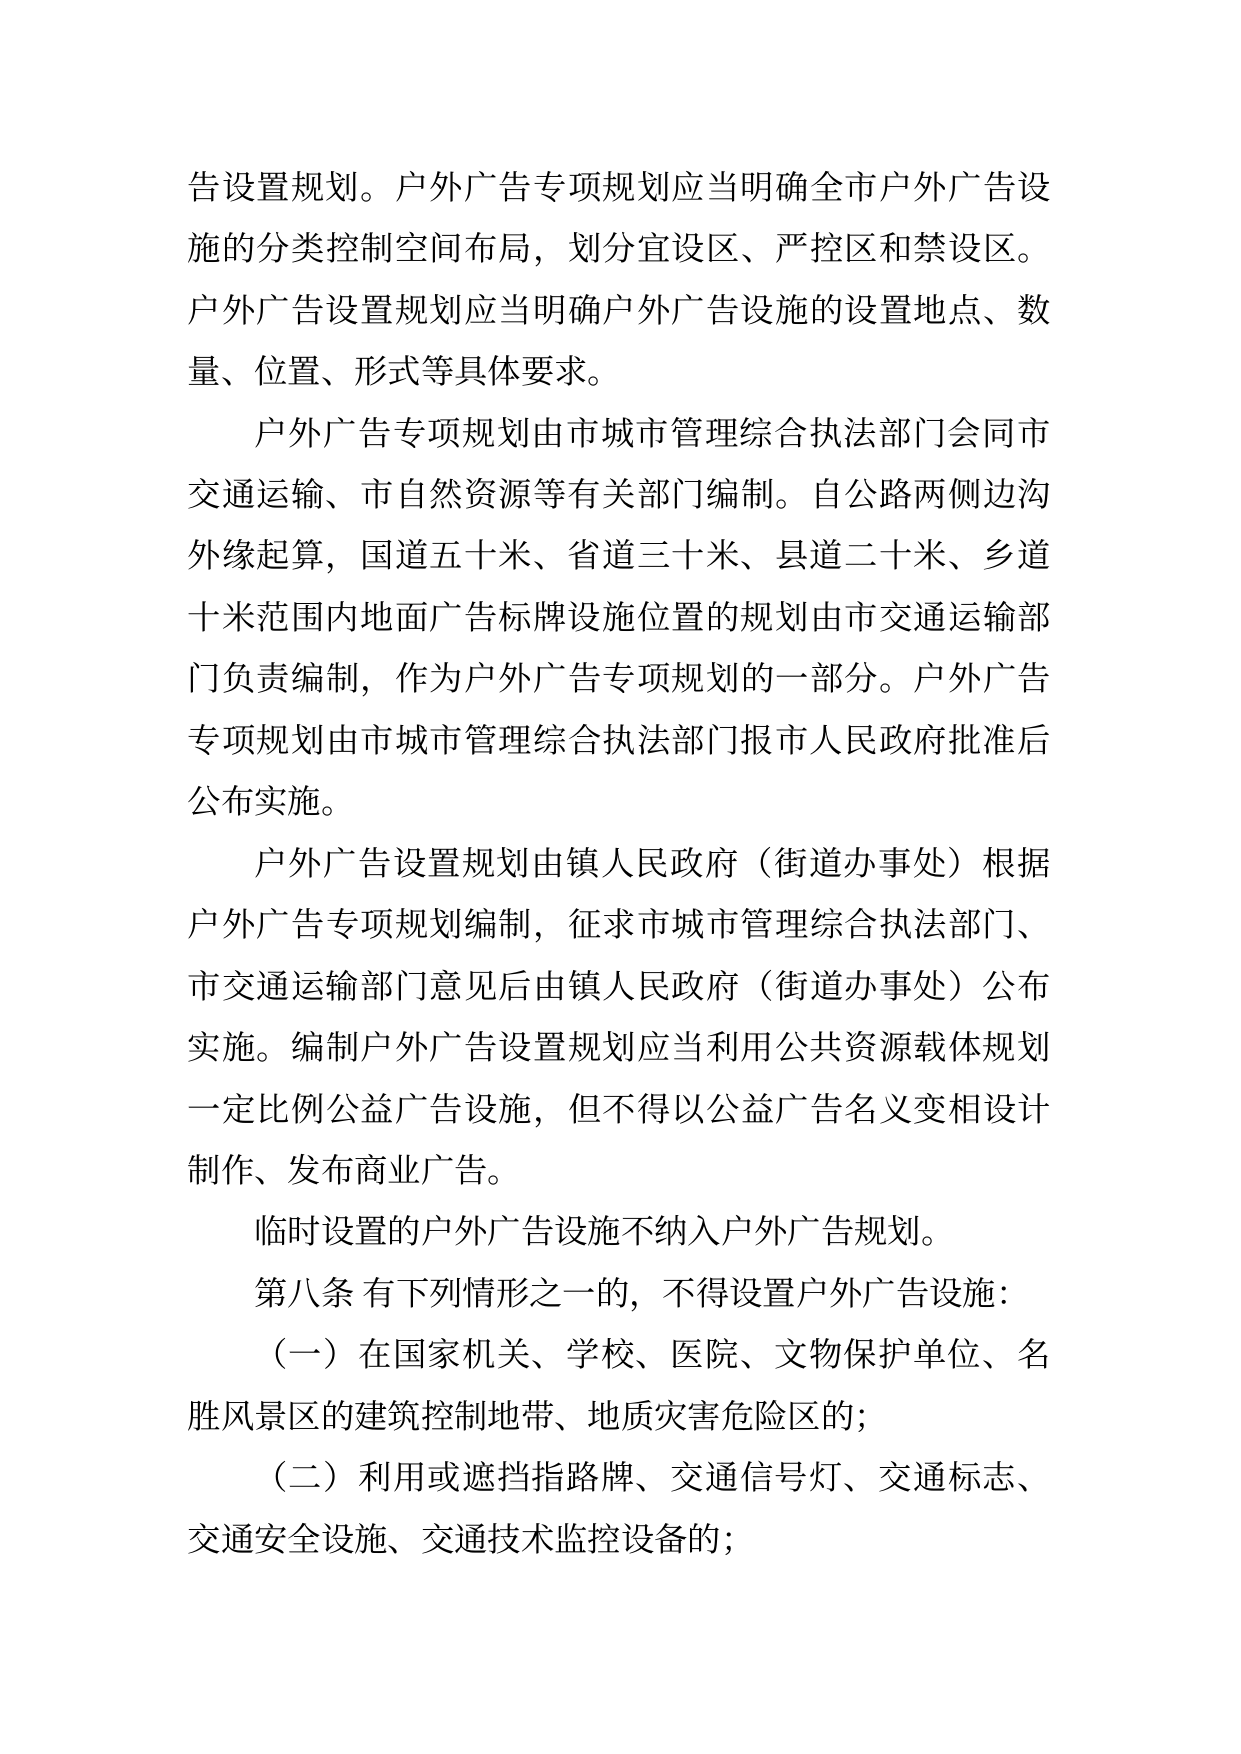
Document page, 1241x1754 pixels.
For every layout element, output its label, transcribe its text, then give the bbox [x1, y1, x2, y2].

text 第八条 有下列情形之一的，不得设置户外广告设施： [187, 1256, 1053, 1318]
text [187, 150, 1053, 396]
text （一）在国家机关、学校、医院、文物保护单位、名胜风景区的建筑控制地带、地质灾害危险区的； [187, 1318, 1053, 1441]
text 临时设置的户外广告设施不纳入户外广告规划。 [187, 1195, 1053, 1256]
text 户外广告专项规划由市城市管理综合执法部门会同市交通运输、市自然资源等有关部门编制。自公路两侧边沟外缘起算，国道五十米、省道三十米、县道二十米、乡道十米范围内地面广告标牌设施位置的规划由市交通运输部门负责编制，作为户外广告专项规划的一部分。户外广告专项规划由市城市管理综合执法部门报市人民政府批准后公布实施。 [187, 396, 1053, 826]
text （二）利用或遮挡指路牌、交通信号灯、交通标志、交通安全设施、交通技术监控设备的； [187, 1441, 1053, 1563]
text 户外广告设置规划由镇人民政府（街道办事处）根据户外广告专项规划编制，征求市城市管理综合执法部门、市交通运输部门意见后由镇人民政府（街道办事处）公布实施。编制户外广告设置规划应当利用公共资源载体规划一定比例公益广告设施，但不得以公益广告名义变相设计、制作、发布商业广告。 [187, 826, 1053, 1195]
